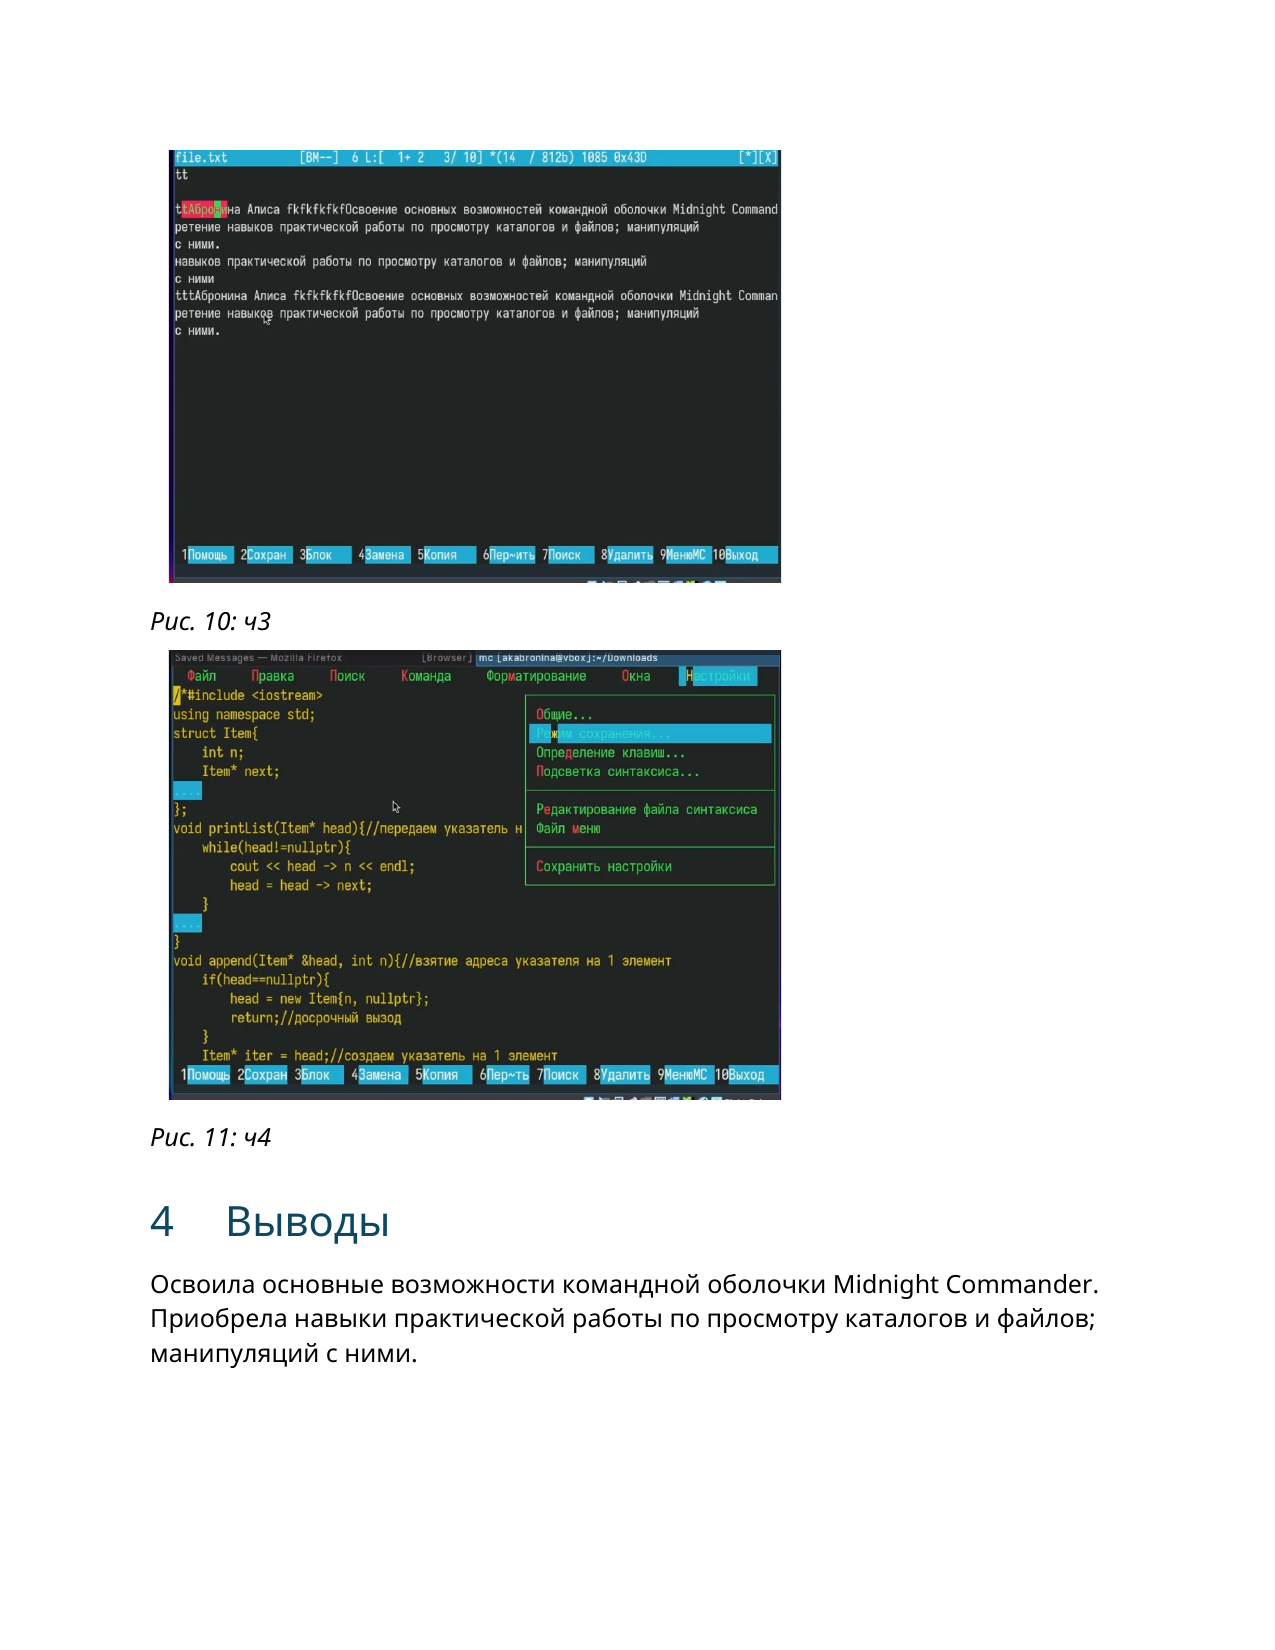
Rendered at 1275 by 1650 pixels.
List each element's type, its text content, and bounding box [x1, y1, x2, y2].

text Рис. 10: ч3 [150, 604, 1125, 638]
subtitle 4 Выводы [150, 1192, 1125, 1248]
text Рис. 11: ч4 [150, 1120, 1125, 1154]
text Освоила основные возможности командной оболочки Midnight Commander. Приобрела навыки практической работы по просмотру каталогов и файлов; манипуляций с ними. [150, 1267, 1125, 1369]
